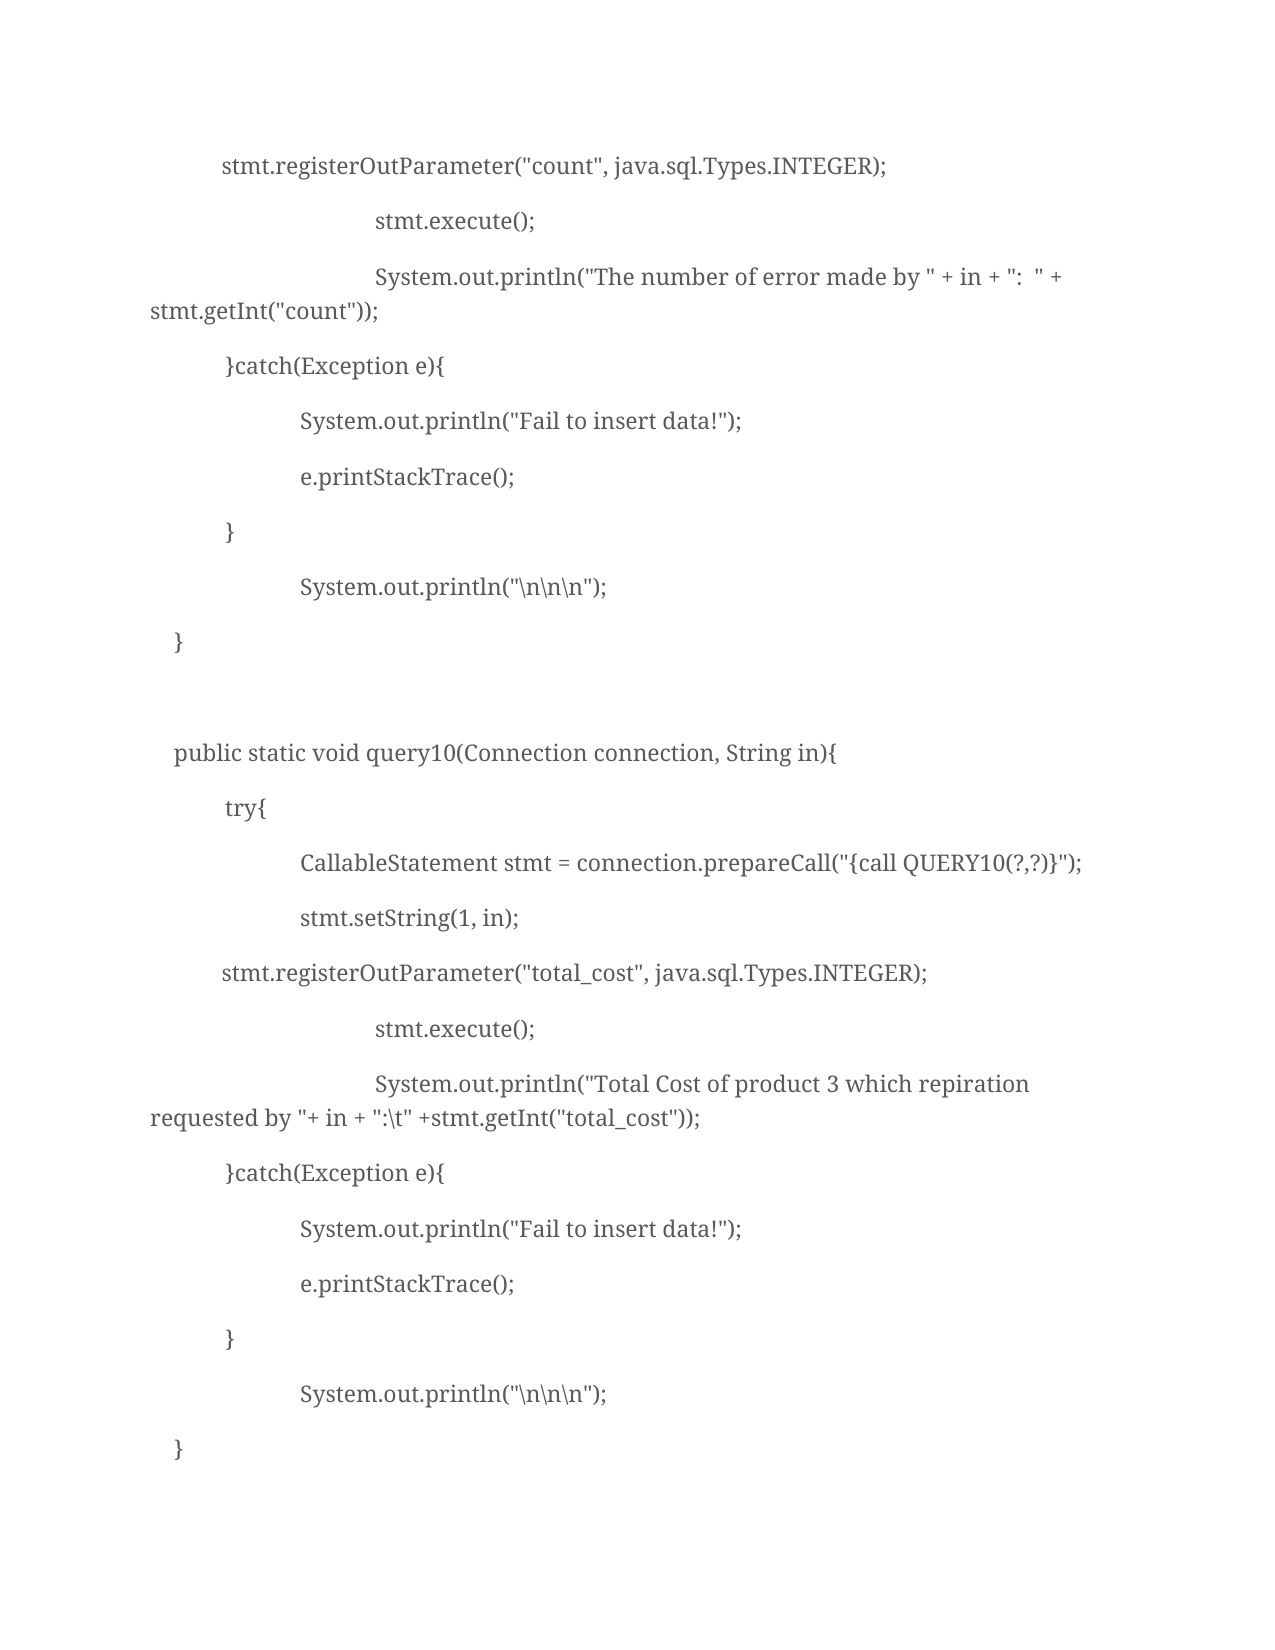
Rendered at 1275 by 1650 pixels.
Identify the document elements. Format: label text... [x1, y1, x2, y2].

text stmt.execute(); [150, 1012, 1125, 1044]
text System.out.println("\n\n\n"); [150, 571, 1125, 602]
text System.out.println("The number of error made by " + in + ": " + stmt.getInt("count")); [150, 260, 1125, 326]
text } [150, 516, 1125, 547]
text } [150, 1433, 1125, 1464]
text e.printStackTrace(); [150, 1268, 1125, 1299]
text stmt.setString(1, in); [150, 902, 1125, 933]
text e.printStackTrace(); [150, 460, 1125, 492]
text stmt.registerOutParameter("total_cost", java.sql.Types.INTEGER); [150, 957, 1125, 988]
text System.out.println("\n\n\n"); [150, 1378, 1125, 1409]
text stmt.registerOutParameter("count", java.sql.Types.INTEGER); [150, 150, 1125, 181]
text CallableStatement stmt = connection.prepareCall("{call QUERY10(?,?)}"); [150, 847, 1125, 878]
text } [150, 626, 1125, 657]
text System.out.println("Fail to insert data!"); [150, 1212, 1125, 1244]
text }catch(Exception e){ [150, 350, 1125, 381]
text System.out.println("Fail to insert data!"); [150, 405, 1125, 436]
text try{ [150, 792, 1125, 823]
text } [150, 1323, 1125, 1354]
text public static void query10(Connection connection, String in){ [150, 736, 1125, 768]
text System.out.println("Total Cost of product 3 which repiration requested by "+ in + ":\t" +stmt.getInt("total_cost")); [150, 1068, 1125, 1133]
text }catch(Exception e){ [150, 1157, 1125, 1188]
text stmt.execute(); [150, 205, 1125, 236]
